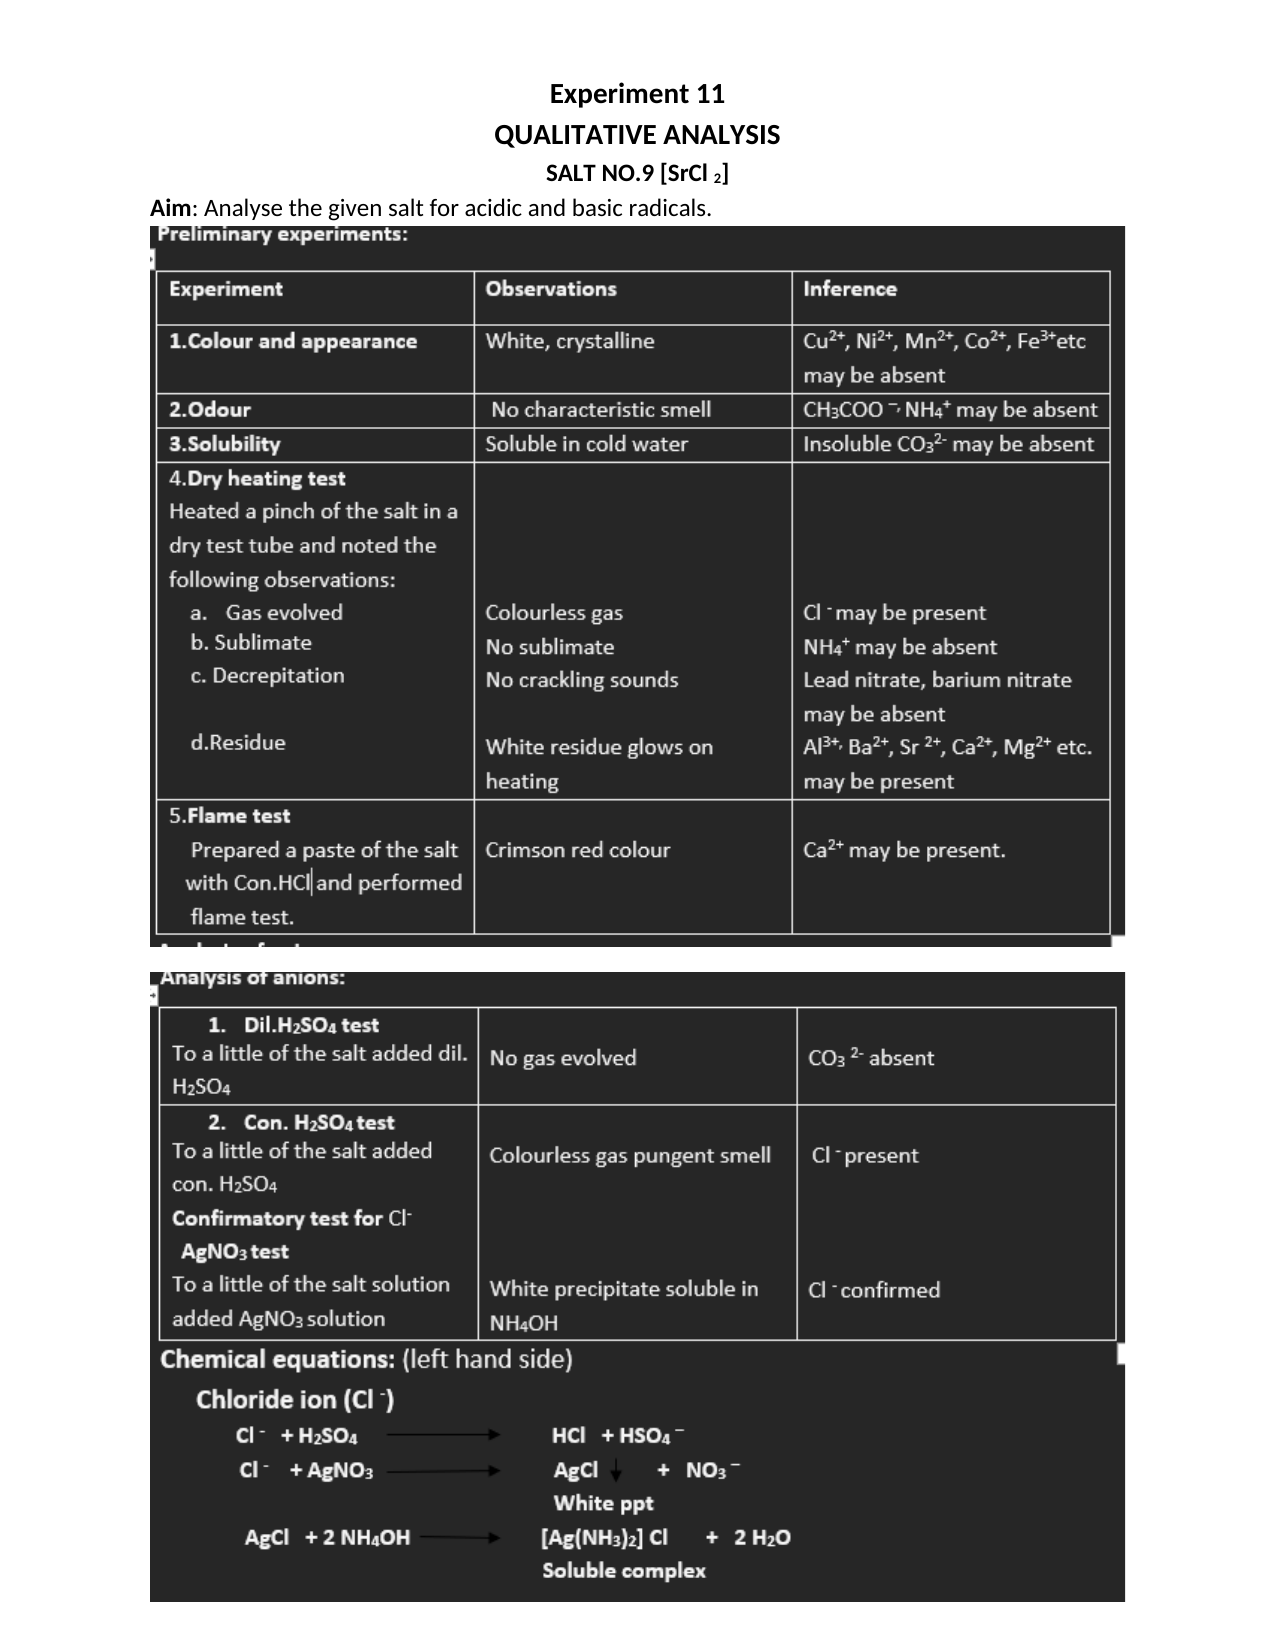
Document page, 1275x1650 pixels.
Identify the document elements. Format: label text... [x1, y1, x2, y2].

text Aim: Analyse the given salt for acidic and basic radicals. [150, 192, 1125, 222]
text QUALITATIVE ANALYSIS [150, 116, 1125, 152]
text SALT NO.9 [SrCl 2] [150, 157, 1125, 187]
picture [150, 972, 1125, 1602]
picture [150, 226, 1125, 947]
text Experiment 11 [150, 75, 1125, 111]
